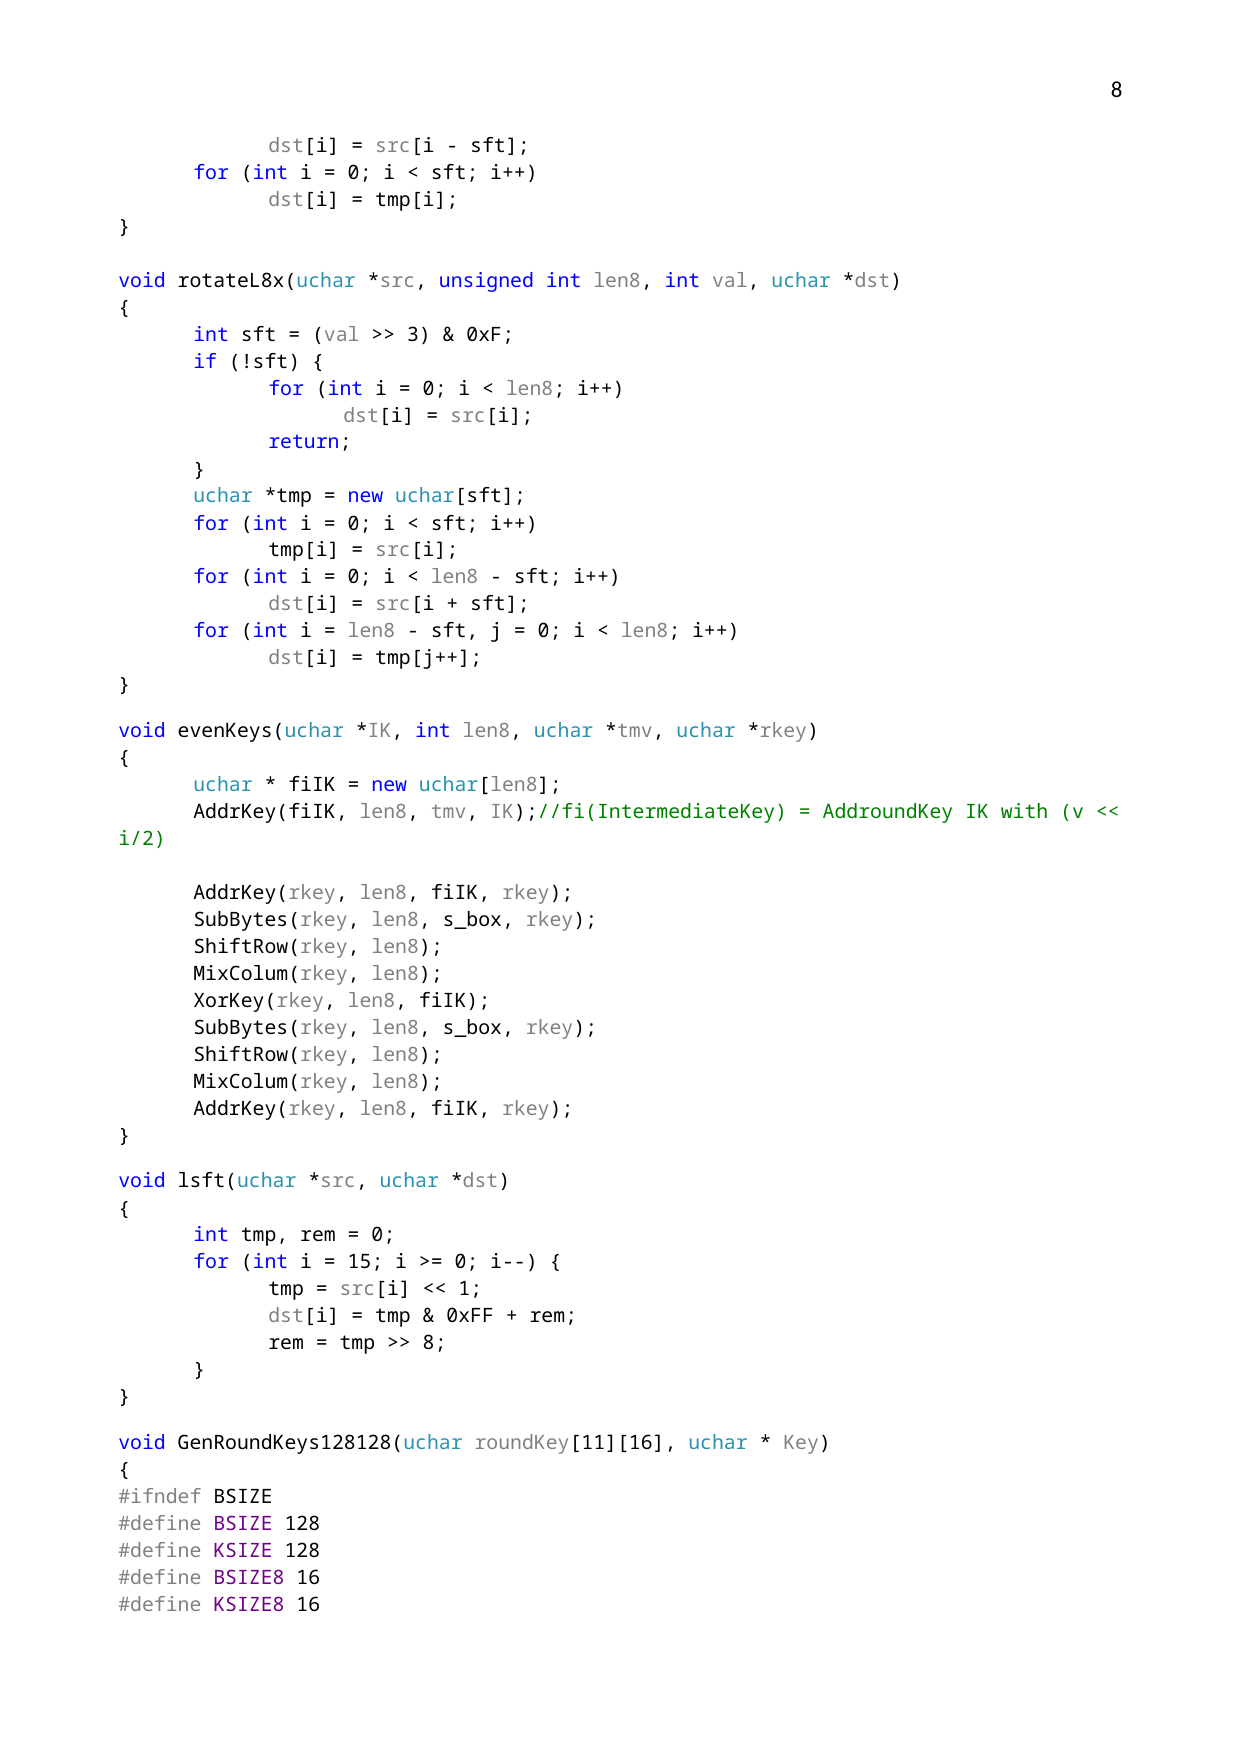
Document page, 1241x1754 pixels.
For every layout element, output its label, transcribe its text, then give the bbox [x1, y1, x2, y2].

text uchar *tmp = new uchar[sft]; [118, 482, 1122, 509]
text } [118, 1356, 1122, 1383]
text #define BSIZE 128 [118, 1509, 1122, 1536]
text } [118, 1383, 1122, 1409]
text #define BSIZE8 16 [118, 1563, 1122, 1590]
text void GenRoundKeys128128(uchar roundKey[11][16], uchar * Key) [118, 1428, 1122, 1455]
text dst[i] = src[i]; [118, 401, 1122, 428]
text } [118, 1121, 1122, 1148]
text { [118, 743, 1122, 770]
text #define KSIZE 128 [118, 1536, 1122, 1563]
text SubBytes(rkey, len8, s_box, rkey); [118, 905, 1122, 932]
text SubBytes(rkey, len8, s_box, rkey); [118, 1013, 1122, 1040]
text } [118, 455, 1122, 482]
text dst[i] = src[i - sft]; [118, 131, 1122, 158]
text dst[i] = tmp & 0xFF + rem; [118, 1302, 1122, 1329]
text dst[i] = src[i + sft]; [118, 590, 1122, 617]
text void evenKeys(uchar *IK, int len8, uchar *tmv, uchar *rkey) [118, 716, 1122, 743]
text dst[i] = tmp[i]; [118, 185, 1122, 212]
text { [118, 293, 1122, 320]
text } [118, 212, 1122, 239]
text if (!sft) { [118, 347, 1122, 374]
text for (int i = 15; i >= 0; i--) { [118, 1248, 1122, 1275]
text { [118, 1194, 1122, 1221]
text tmp = src[i] << 1; [118, 1275, 1122, 1302]
text rem = tmp >> 8; [118, 1329, 1122, 1356]
text return; [118, 428, 1122, 455]
text AddrKey(fiIK, len8, tmv, IK);//fi(IntermediateKey) = AddroundKey IK with (v << i/2) [118, 797, 1122, 851]
text void lsft(uchar *src, uchar *dst) [118, 1167, 1122, 1194]
text AddrKey(rkey, len8, fiIK, rkey); [118, 1094, 1122, 1121]
text for (int i = len8 - sft, j = 0; i < len8; i++) [118, 617, 1122, 644]
text for (int i = 0; i < sft; i++) [118, 158, 1122, 185]
text uchar * fiIK = new uchar[len8]; [118, 770, 1122, 797]
text int sft = (val >> 3) & 0xF; [118, 320, 1122, 347]
text { [118, 1455, 1122, 1482]
text ShiftRow(rkey, len8); [118, 932, 1122, 959]
text dst[i] = tmp[j++]; [118, 644, 1122, 671]
text for (int i = 0; i < len8 - sft; i++) [118, 563, 1122, 590]
text AddrKey(rkey, len8, fiIK, rkey); [118, 878, 1122, 905]
text tmp[i] = src[i]; [118, 536, 1122, 563]
text for (int i = 0; i < len8; i++) [118, 374, 1122, 401]
text ShiftRow(rkey, len8); [118, 1040, 1122, 1067]
text #define KSIZE8 16 [118, 1590, 1122, 1617]
text } [118, 671, 1122, 698]
text #ifndef BSIZE [118, 1482, 1122, 1509]
text for (int i = 0; i < sft; i++) [118, 509, 1122, 536]
text XorKey(rkey, len8, fiIK); [118, 986, 1122, 1013]
text void rotateL8x(uchar *src, unsigned int len8, int val, uchar *dst) [118, 266, 1122, 293]
text MixColum(rkey, len8); [118, 959, 1122, 986]
text int tmp, rem = 0; [118, 1221, 1122, 1248]
text MixColum(rkey, len8); [118, 1067, 1122, 1094]
